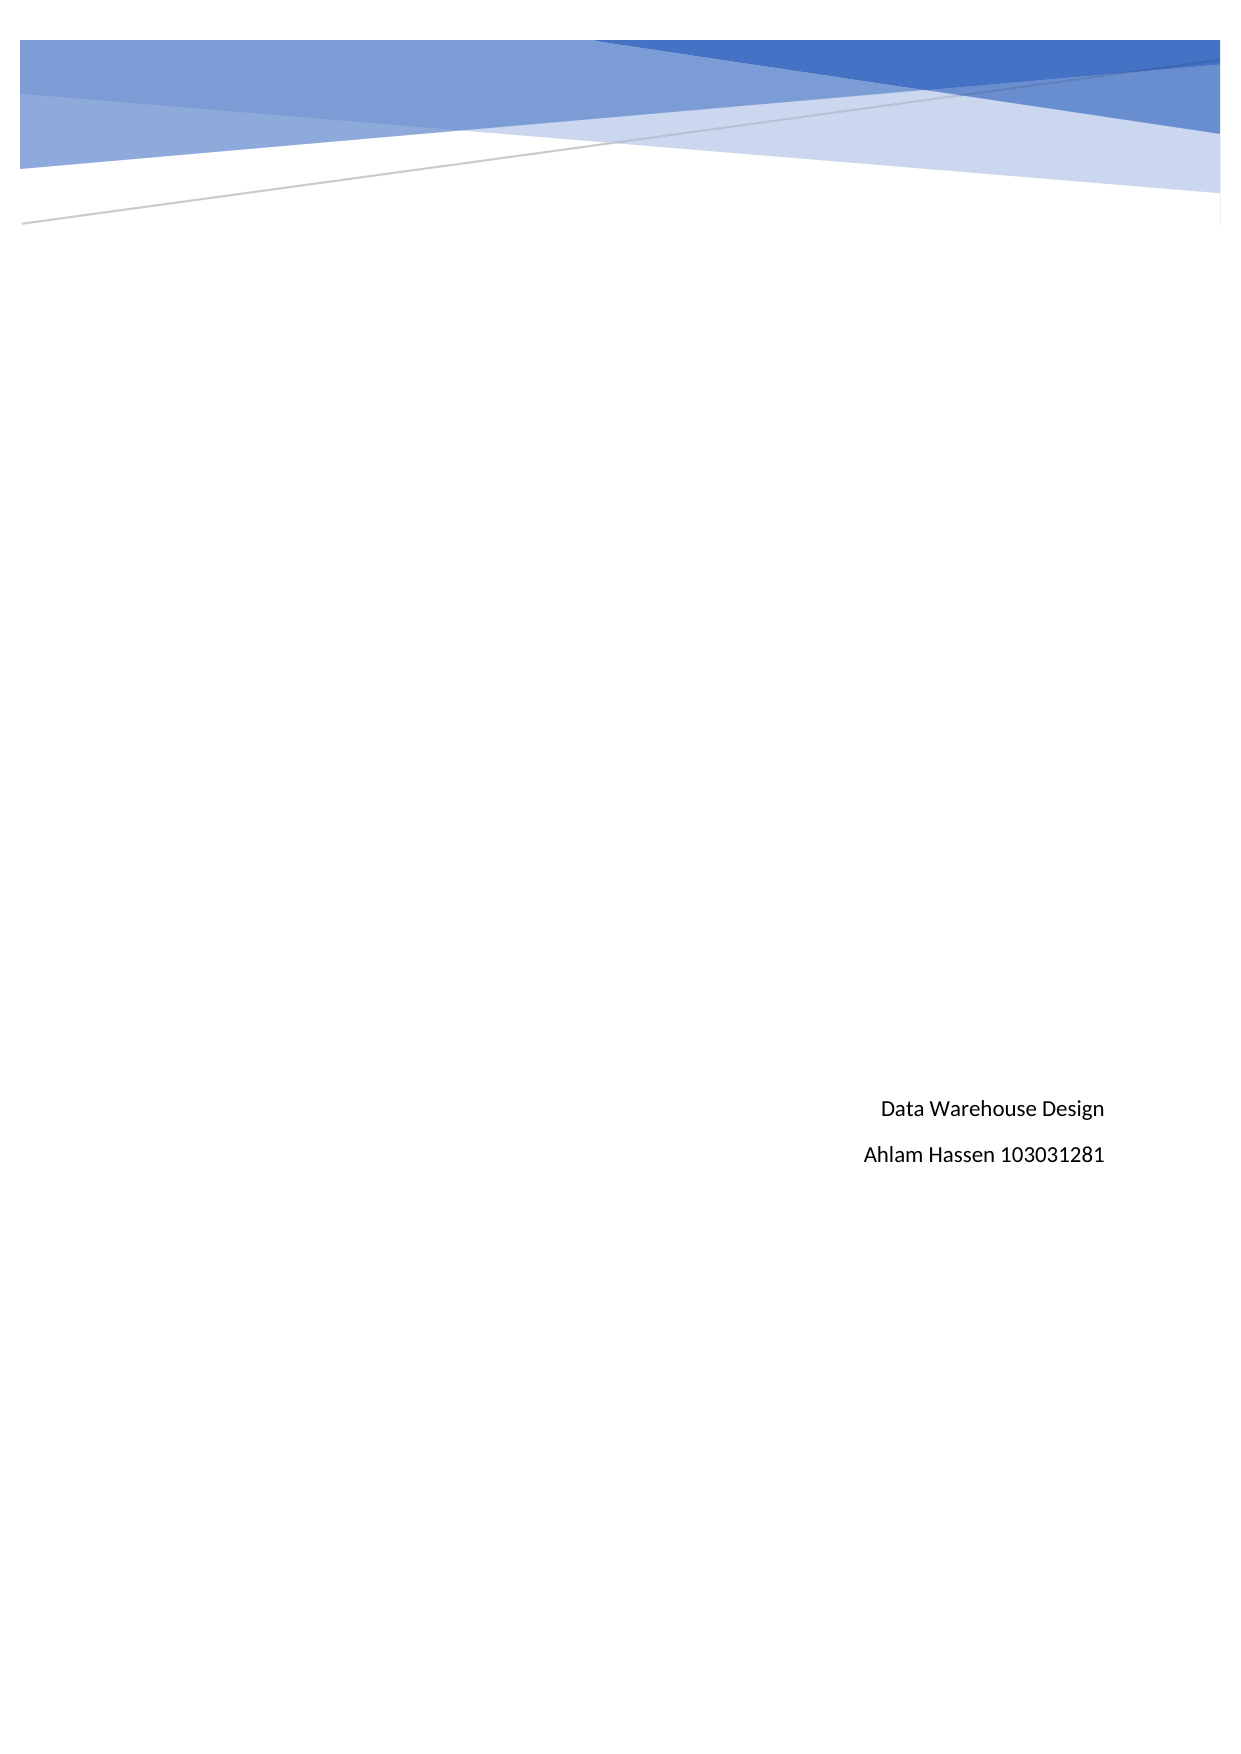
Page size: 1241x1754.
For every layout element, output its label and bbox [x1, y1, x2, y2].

picture [20, 40, 1221, 240]
